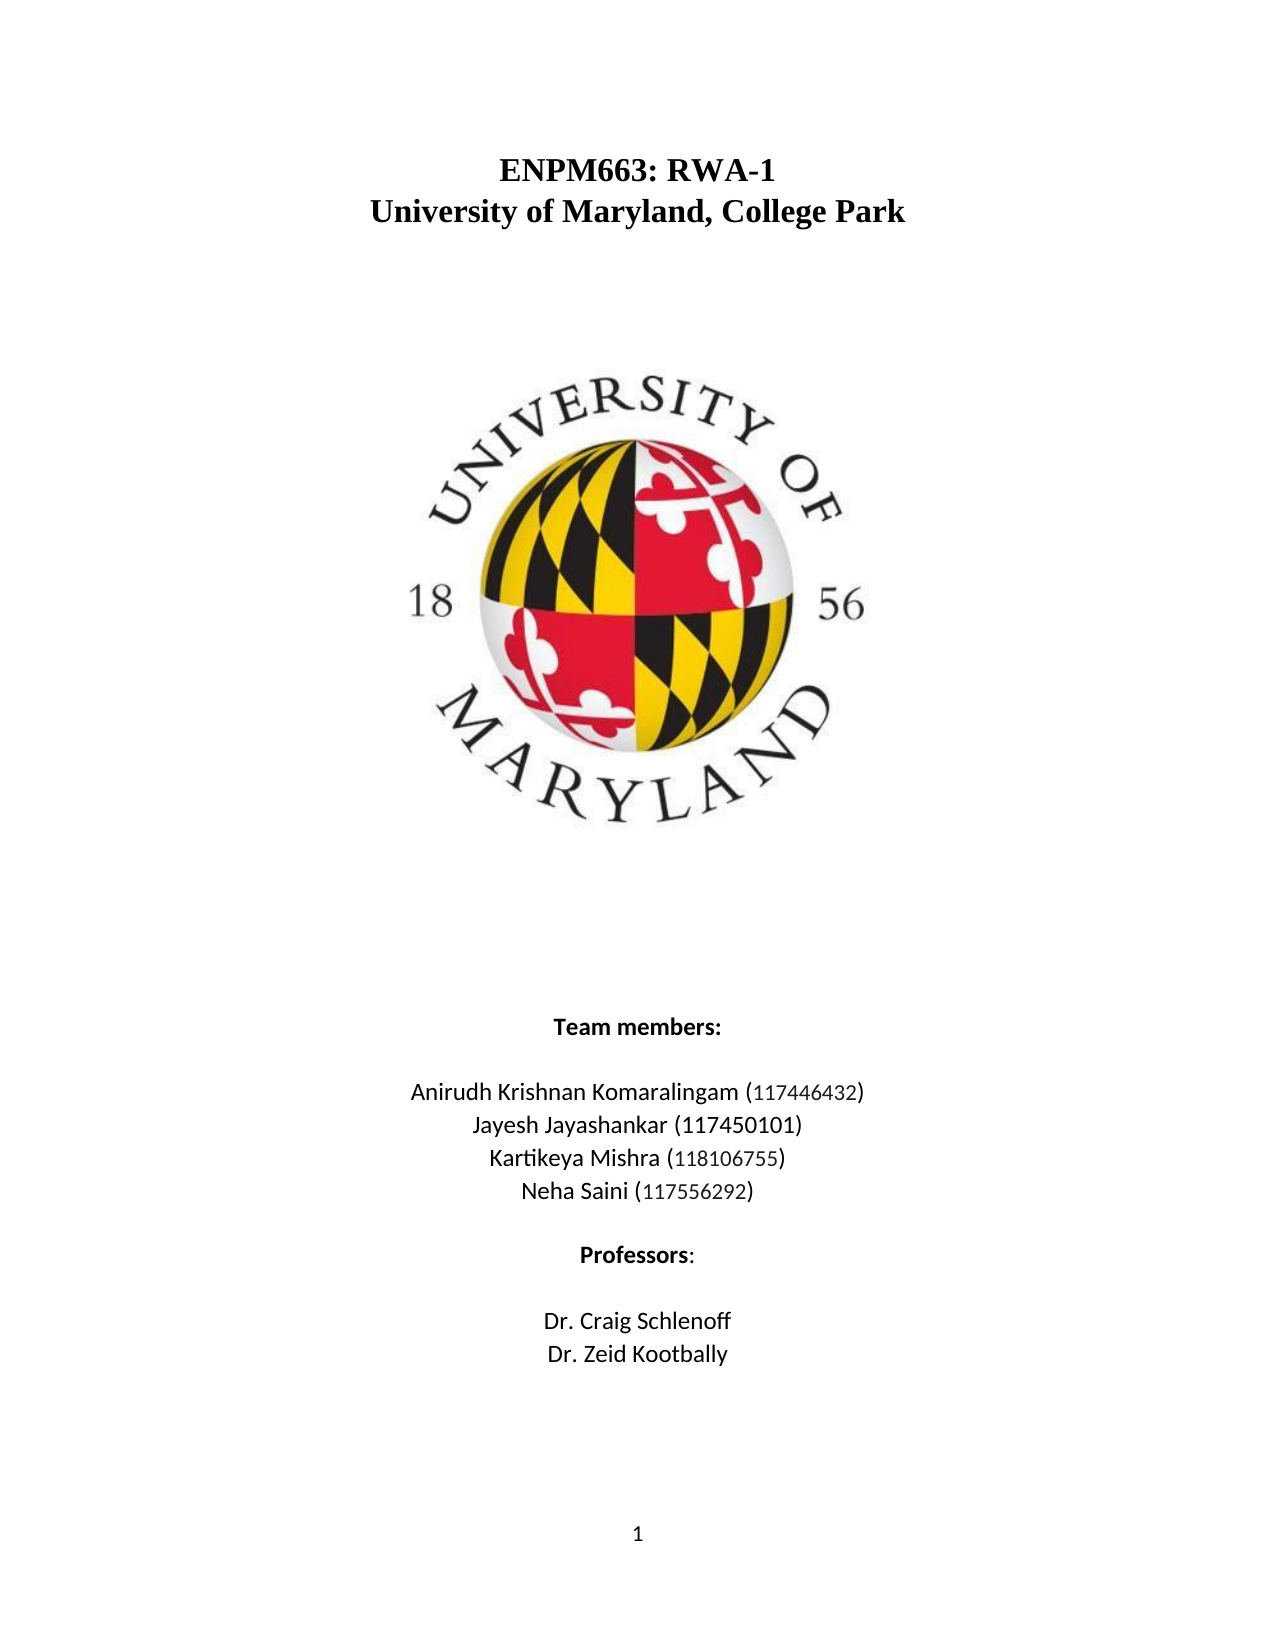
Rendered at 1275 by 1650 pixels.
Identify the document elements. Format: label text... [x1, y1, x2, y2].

text ENPM663: RWA-1 University of Maryland, College Park [150, 150, 1125, 230]
text Jayesh Jayashankar (117450101) [150, 1109, 1125, 1140]
text Team members: [150, 1011, 1125, 1041]
text Professors: [150, 1239, 1125, 1270]
picture [369, 307, 906, 945]
text Dr. Craig Schlenoff [150, 1305, 1125, 1336]
text Kartikeya Mishra (118106755) [150, 1142, 1125, 1173]
text Dr. Zeid Kootbally [150, 1338, 1125, 1399]
text Neha Saini (117556292) [150, 1175, 1125, 1206]
text Anirudh Krishnan Komaralingam (117446432) [150, 1076, 1125, 1107]
